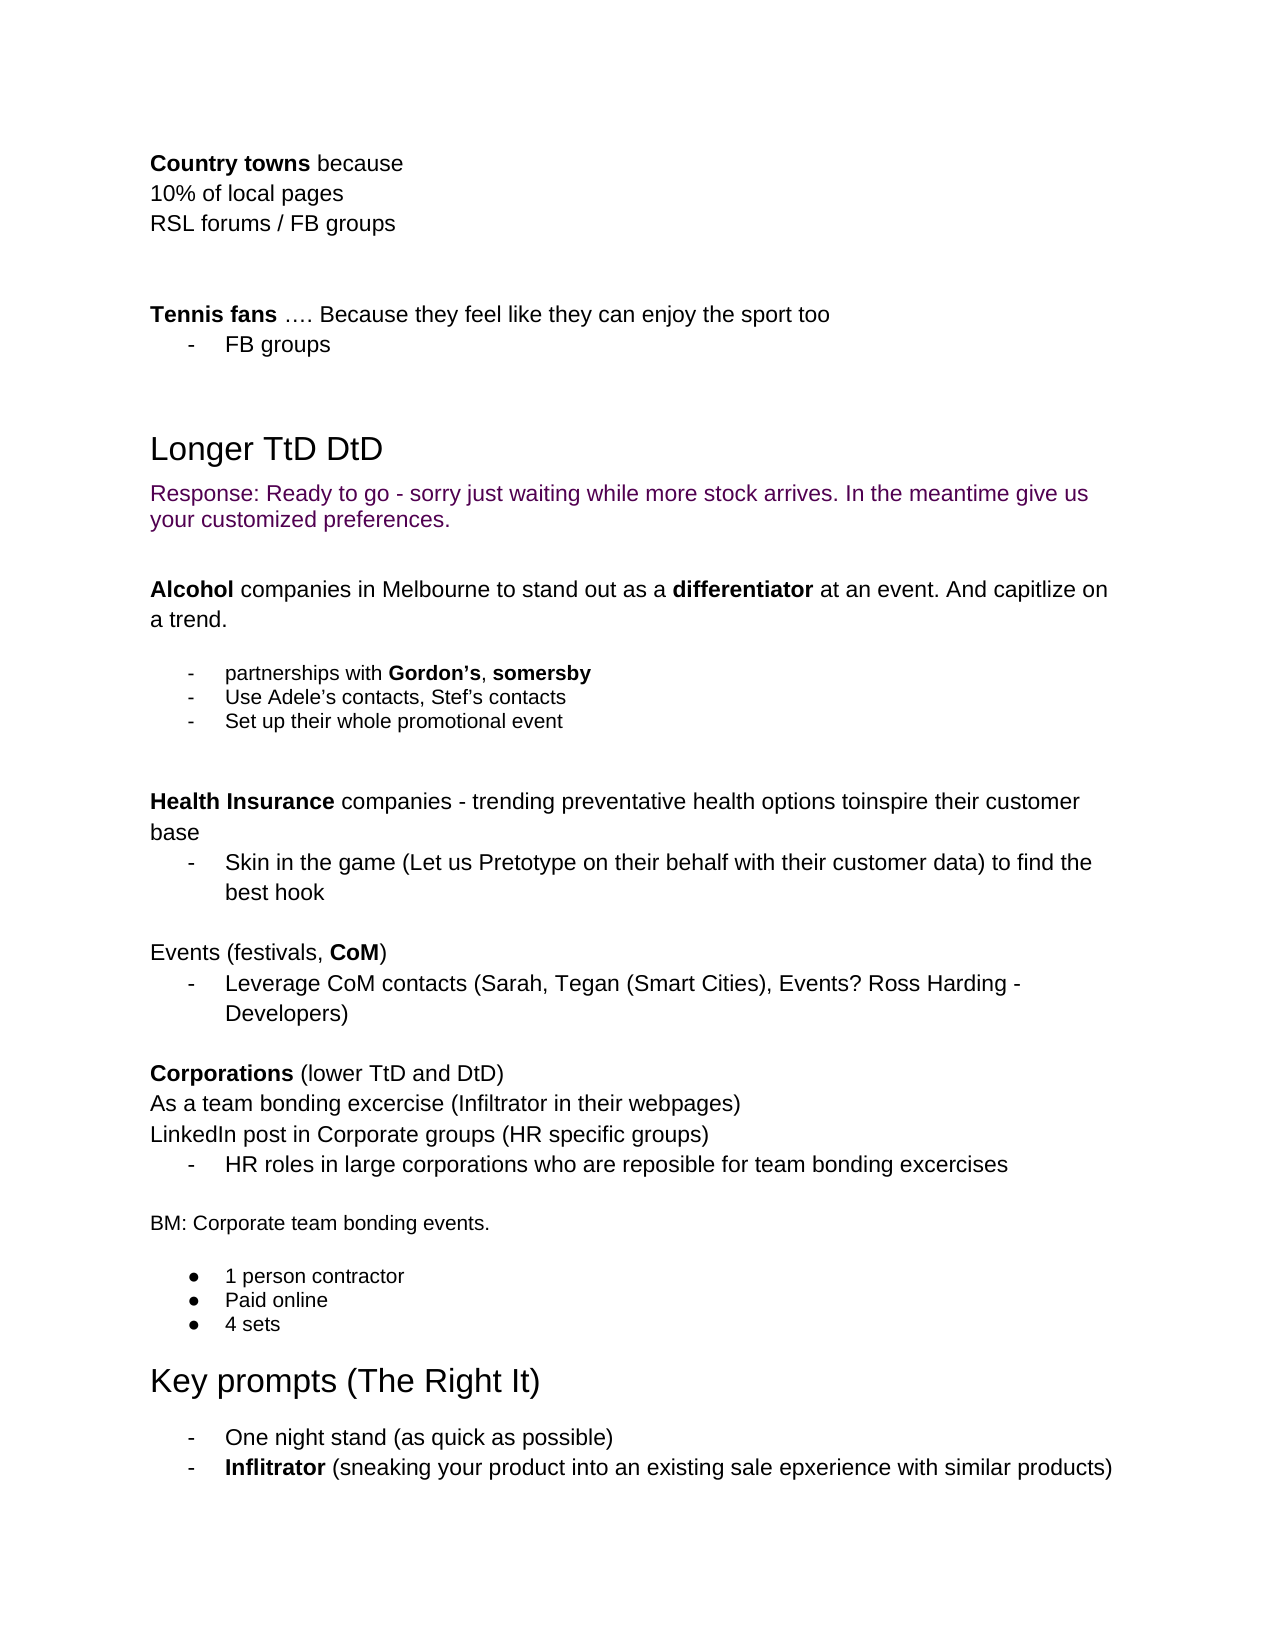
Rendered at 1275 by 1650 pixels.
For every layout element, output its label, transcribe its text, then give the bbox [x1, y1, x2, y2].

list FB groups [187, 331, 1125, 358]
list Inflitrator (sneaking your product into an existing sale epxerience with similar products) [187, 1454, 1125, 1481]
list 4 sets [187, 1312, 1125, 1336]
subtitle Longer TtD DtD [150, 429, 1125, 468]
text Response: Ready to go - sorry just waiting while more stock arrives. In the meantime give us your customized preferences. [150, 480, 1125, 533]
text BM: Corporate team bonding events. [150, 1211, 1125, 1235]
text LinkedIn post in Corporate groups (HR specific groups) [150, 1121, 1125, 1147]
text RSL forums / FB groups [150, 210, 1125, 237]
subtitle Key prompts (The Right It) [150, 1361, 1125, 1399]
text Tennis fans …. Because they feel like they can enjoy the sport too [150, 301, 1125, 327]
list 1 person contractor [187, 1264, 1125, 1288]
list One night stand (as quick as possible) [187, 1424, 1125, 1450]
text Country towns because [150, 150, 1125, 176]
text Events (festivals, CoM) [150, 939, 1125, 966]
text Corporations (lower TtD and DtD) [150, 1060, 1125, 1087]
list HR roles in large corporations who are reposible for team bonding excercises [187, 1151, 1125, 1177]
list Set up their whole promotional event [187, 709, 1125, 733]
list partnerships with Gordon’s, somersby [187, 661, 1125, 685]
list Paid online [187, 1288, 1125, 1312]
text Health Insurance companies - trending preventative health options toinspire their customer base [150, 788, 1125, 845]
text As a team bonding excercise (Infiltrator in their webpages) [150, 1090, 1125, 1117]
list Skin in the game (Let us Pretotype on their behalf with their customer data) to find the best hook [187, 849, 1125, 905]
list Use Adele’s contacts, Stef’s contacts [187, 685, 1125, 709]
text 10% of local pages [150, 180, 1125, 207]
text Alcohol companies in Melbourne to stand out as a differentiator at an event. And capitlize on a trend. [150, 576, 1125, 632]
list Leverage CoM contacts (Sarah, Tegan (Smart Cities), Events? Ross Harding - Developers) [187, 969, 1125, 1026]
